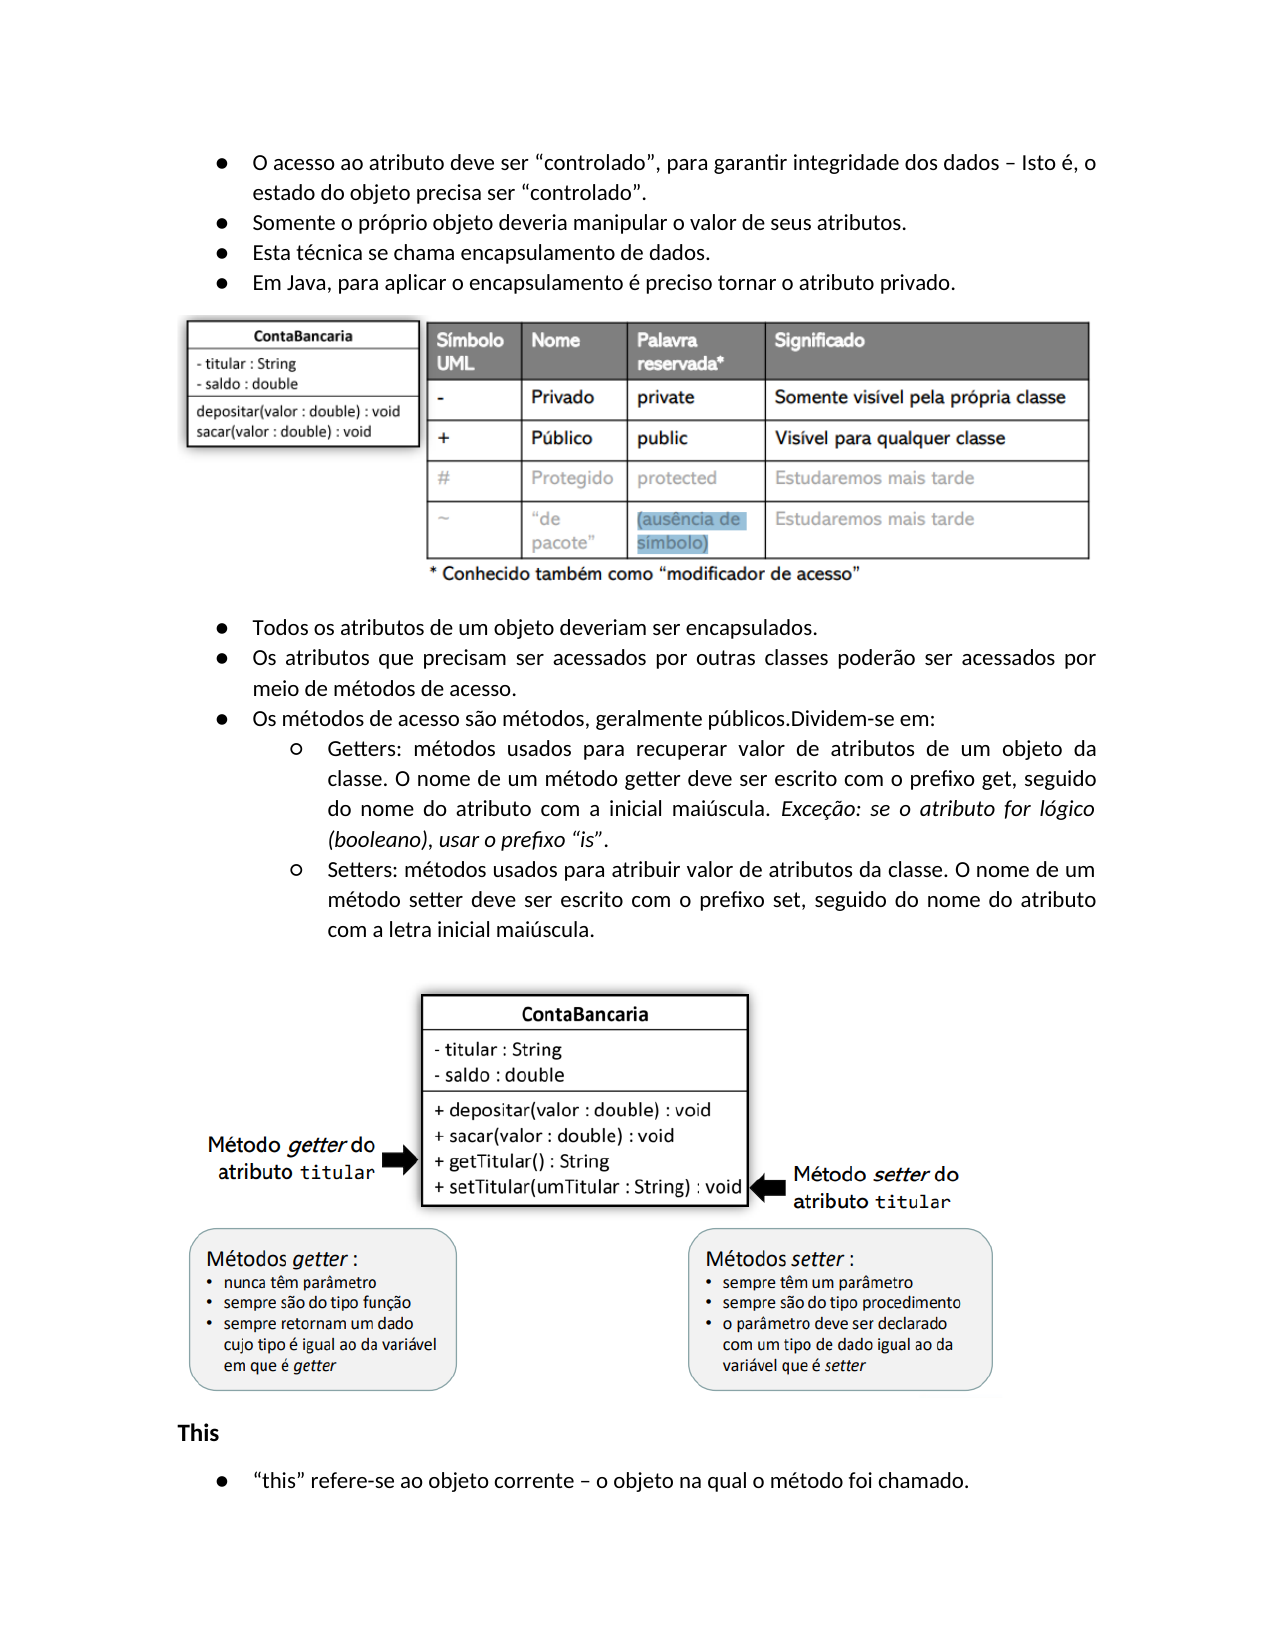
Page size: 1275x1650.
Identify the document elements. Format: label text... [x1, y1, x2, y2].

list O acesso ao atributo deve ser “controlado”, para garantir integridade dos dados – Isto é, o estado do objeto precisa ser “controlado”. [215, 148, 1098, 206]
text This [177, 1417, 1098, 1447]
picture [177, 962, 1003, 1398]
picture [177, 315, 1098, 595]
list Esta técnica se chama encapsulamento de dados. [215, 238, 1098, 266]
list Todos os atributos de um objeto deveriam ser encapsulados. [215, 613, 1098, 641]
list Setters: métodos usados para atribuir valor de atributos da classe. O nome de um método setter deve ser escrito com o prefixo set, seguido do nome do atributo com a letra inicial maiúscula. [290, 855, 1098, 943]
list Somente o próprio objeto deveria manipular o valor de seus atributos. [215, 208, 1098, 236]
list Em Java, para aplicar o encapsulamento é preciso tornar o atributo privado. [215, 268, 1098, 296]
list Os atributos que precisam ser acessados por outras classes poderão ser acessados por meio de métodos de acesso. [215, 643, 1098, 702]
list “this” refere-se ao objeto corrente – o objeto na qual o método foi chamado. [215, 1466, 1098, 1494]
list Getters: métodos usados para recuperar valor de atributos de um objeto da classe. O nome de um método getter deve ser escrito com o prefixo get, seguido do nome do atributo com a inicial maiúscula. Exceção: se o atributo for lógico (booleano), usar o prefixo “is”. [290, 734, 1098, 853]
list Os métodos de acesso são métodos, geralmente públicos.Dividem-se em: [215, 704, 1098, 732]
